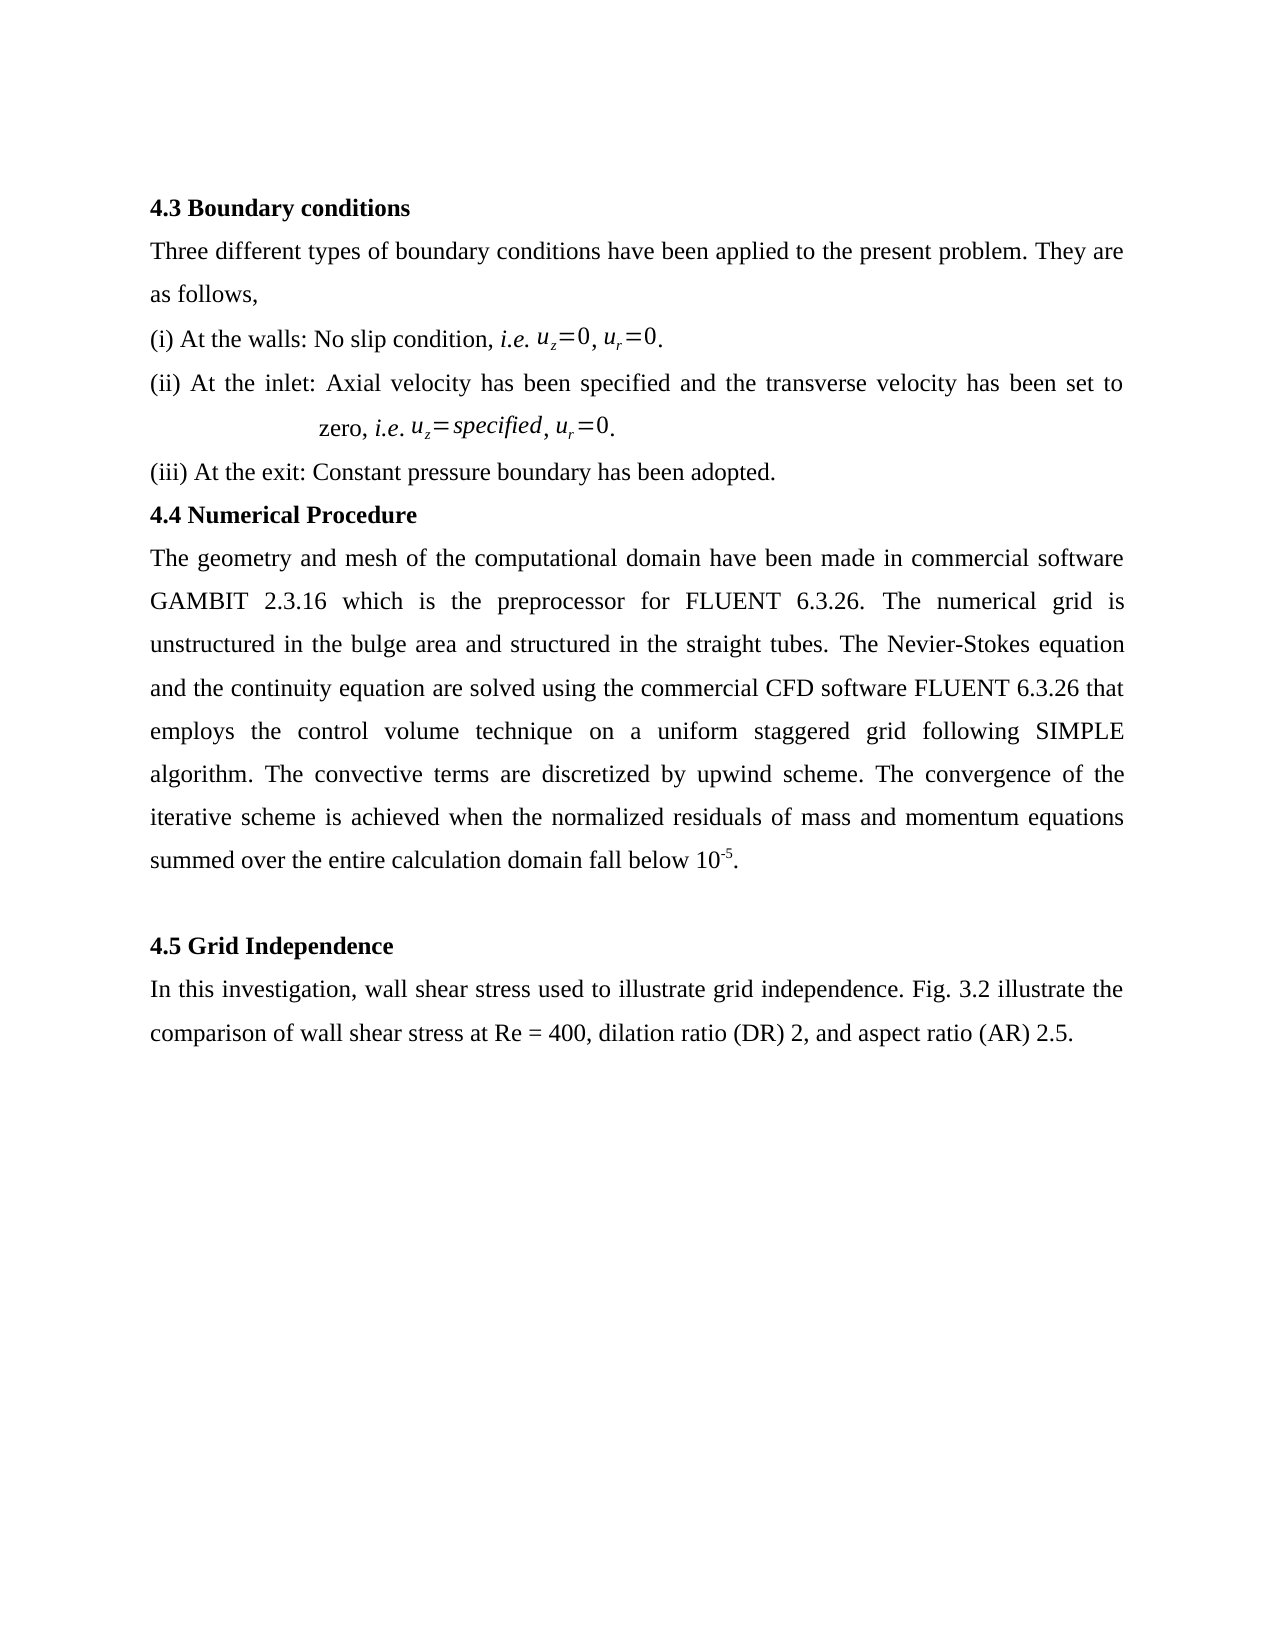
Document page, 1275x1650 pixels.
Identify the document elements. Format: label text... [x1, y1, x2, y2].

text 4.4 Numerical Procedure [150, 500, 1125, 529]
text 4.3 Boundary conditions [150, 193, 1125, 222]
text 4.5 Grid Independence [150, 931, 1125, 960]
text In this investigation, wall shear stress used to illustrate grid independence. Fig. 3.2 illustrate the comparison of wall shear stress at Re = 400, dilation ratio (DR) 2, and aspect ratio (AR) 2.5. [150, 974, 1125, 1046]
text (iii) At the exit: Constant pressure boundary has been adopted. [150, 457, 1125, 486]
text (ii) At the inlet: Axial velocity has been specified and the transverse velocity has been set to zero, i.e. , . [150, 368, 1125, 443]
text The geometry and mesh of the computational domain have been made in commercial software GAMBIT 2.3.16 which is the preprocessor for FLUENT 6.3.26. The numerical grid is unstructured in the bulge area and structured in the straight tubes. The Nevier-Stokes equation and the continuity equation are solved using the commercial CFD software FLUENT 6.3.26 that employs the control volume technique on a uniform staggered grid following SIMPLE algorithm. The convective terms are discretized by upwind scheme. The convergence of the iterative scheme is achieved when the normalized residuals of mass and momentum equations summed over the entire calculation domain fall below 10-5. [150, 543, 1125, 874]
text Three different types of boundary conditions have been applied to the present problem. They are as follows, [150, 236, 1125, 308]
text (i) At the walls: No slip condition, i.e. , . [150, 322, 1125, 354]
